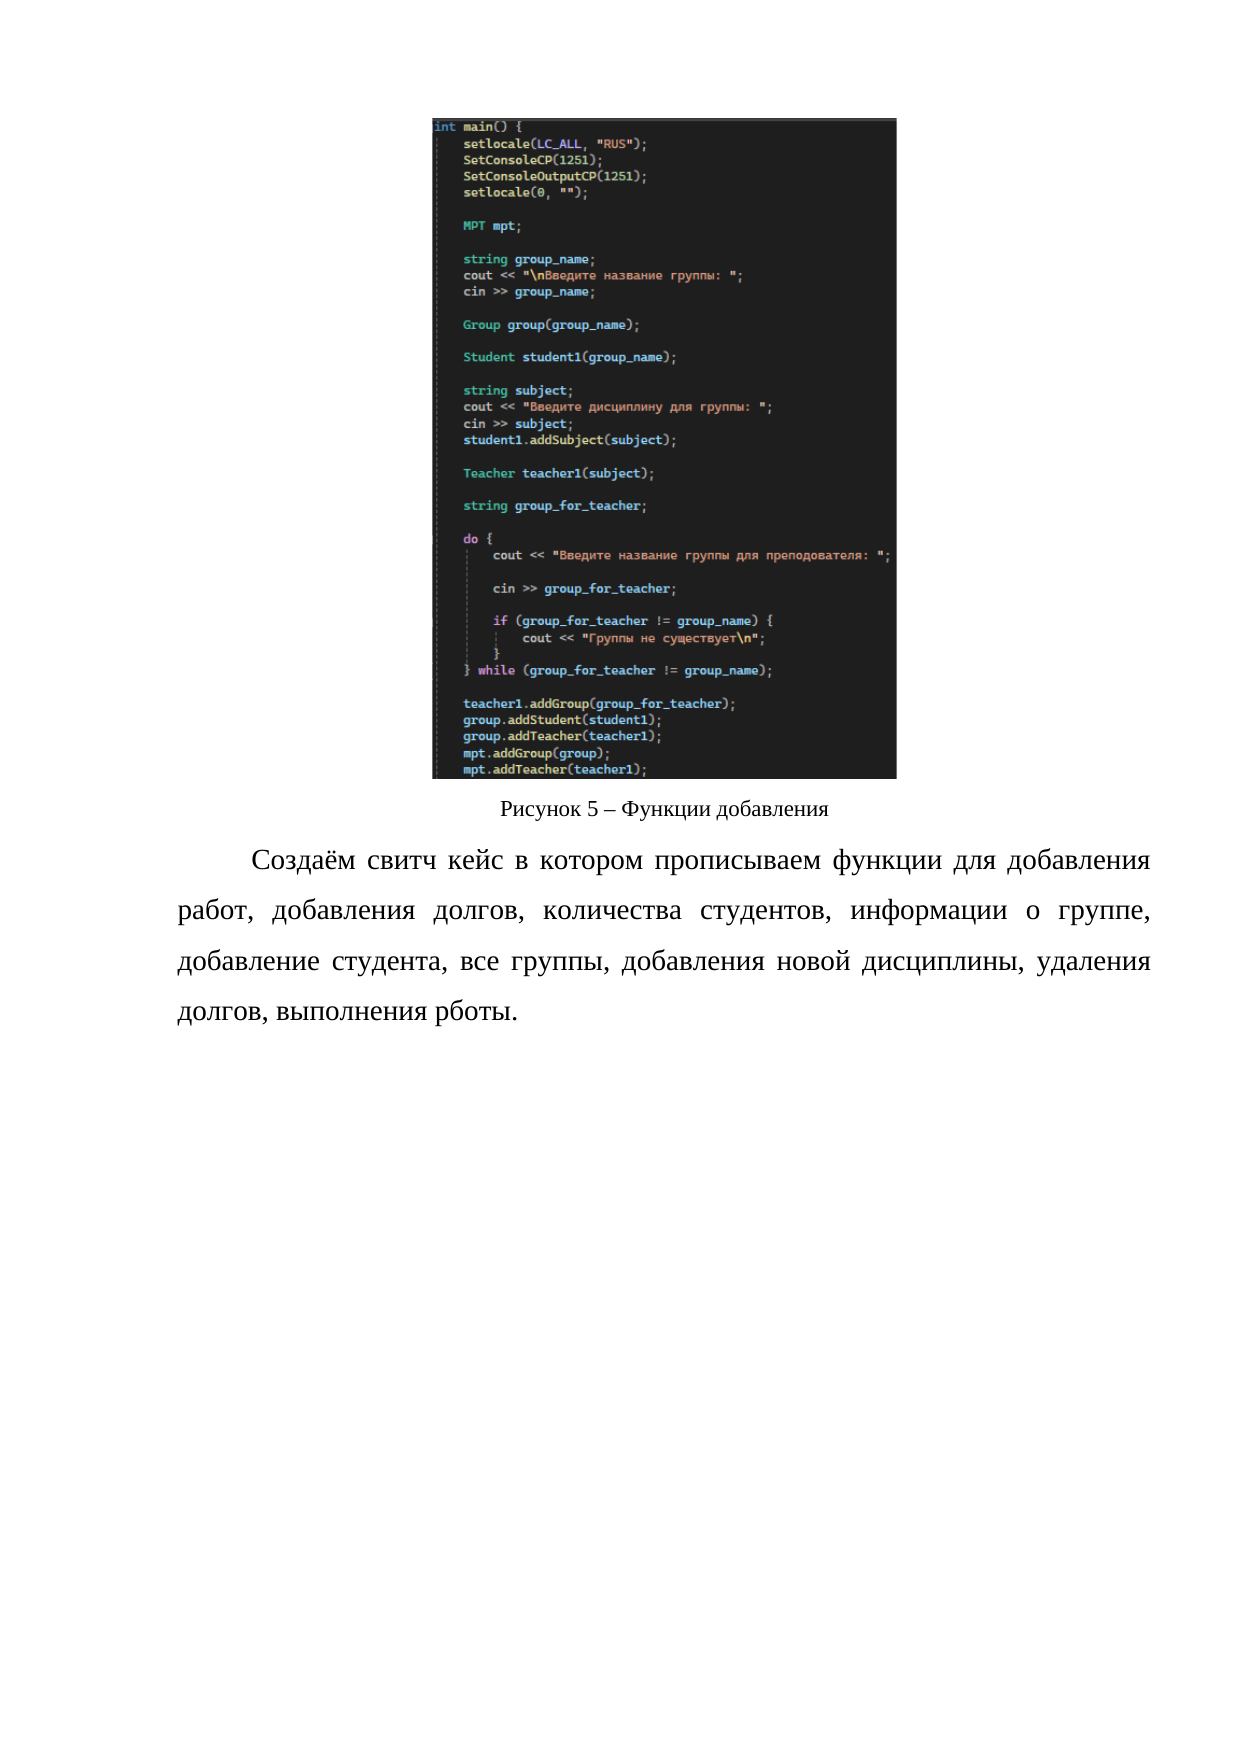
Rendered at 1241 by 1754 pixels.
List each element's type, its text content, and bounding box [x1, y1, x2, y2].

text Создаём свитч кейс в котором прописываем функции для добавления работ, добавления долгов, количества студентов, информации о группе, добавление студента, все группы, добавления новой дисциплины, удаления долгов, выполнения рботы. [177, 842, 1152, 1027]
picture [432, 118, 897, 779]
text Рисунок 5 – Функции добавления [177, 795, 1152, 821]
